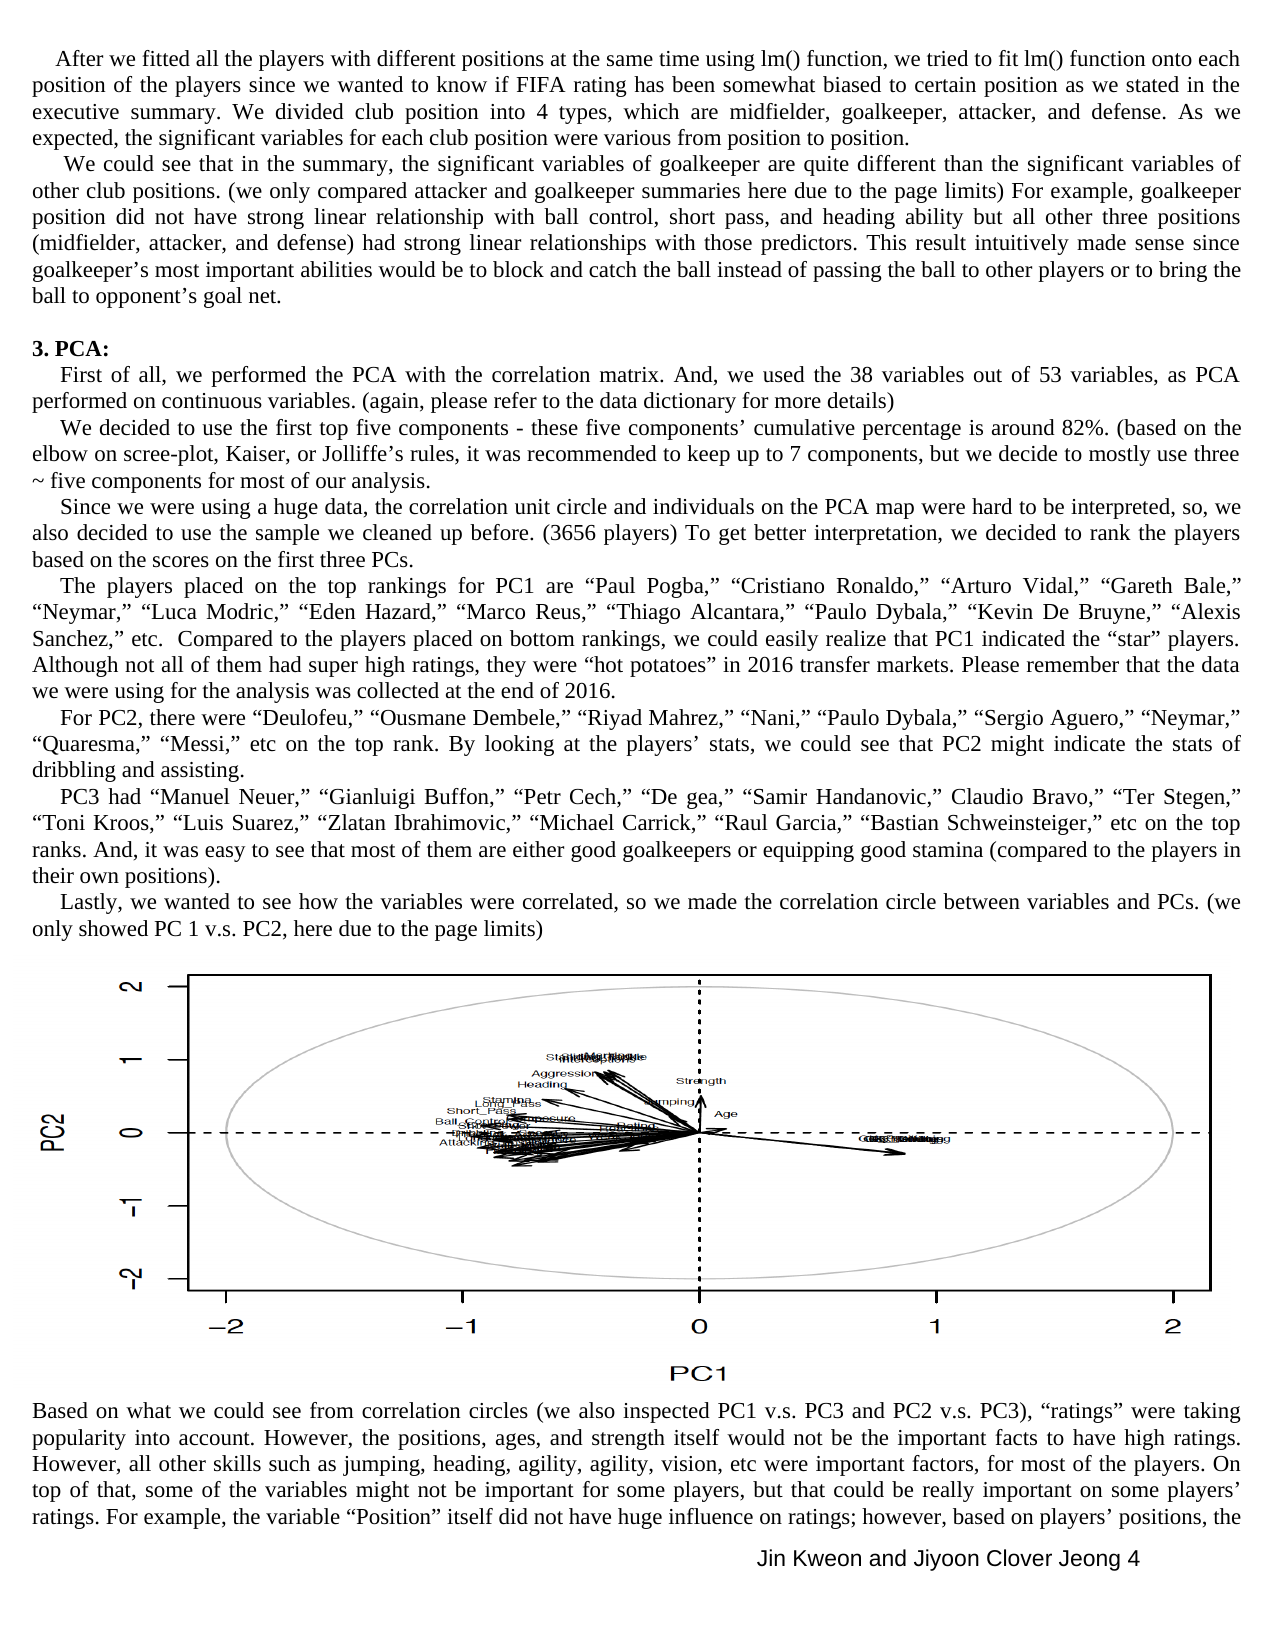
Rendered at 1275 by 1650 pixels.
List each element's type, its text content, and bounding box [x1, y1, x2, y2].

picture [12, 952, 1232, 1388]
text We decided to use the first top five components - these five components’ cumulative percentage is around 82%. (based on the elbow on scree-plot, Kaiser, or Jolliffe’s rules, it was recommended to keep up to 7 components, but we decide to mostly use three ~ five components for most of our analysis. [32, 414, 1243, 493]
text For PC2, there were “Deulofeu,” “Ousmane Dembele,” “Riyad Mahrez,” “Nani,” “Paulo Dybala,” “Sergio Aguero,” “Neymar,” “Quaresma,” “Messi,” etc on the top rank. By looking at the players’ stats, we could see that PC2 might indicate the stats of dribbling and assisting. [32, 704, 1243, 783]
text Since we were using a huge data, the correlation unit circle and individuals on the PCA map were hard to be interpreted, so, we also decided to use the sample we cleaned up before. (3656 players) To get better interpretation, we decided to rank the players based on the scores on the first three PCs. [32, 493, 1243, 572]
text PC3 had “Manuel Neuer,” “Gianluigi Buffon,” “Petr Cech,” “De gea,” “Samir Handanovic,” Claudio Bravo,” “Ter Stegen,” “Toni Kroos,” “Luis Suarez,” “Zlatan Ibrahimovic,” “Michael Carrick,” “Raul Garcia,” “Bastian Schweinsteiger,” etc on the top ranks. And, it was easy to see that most of them are either good goalkeepers or equipping good stamina (compared to the players in their own positions). [32, 783, 1243, 888]
text We could see that in the summary, the significant variables of goalkeeper are quite different than the significant variables of other club positions. (we only compared attacker and goalkeeper summaries here due to the page limits) For example, goalkeeper position did not have strong linear relationship with ball control, short pass, and heading ability but all other three positions (midfielder, attacker, and defense) had strong linear relationships with those predictors. This result intuitively made sense since goalkeeper’s most important abilities would be to block and catch the ball instead of passing the ball to other players or to bring the ball to opponent’s goal net. [32, 150, 1243, 308]
text First of all, we performed the PCA with the correlation matrix. And, we used the 38 variables out of 53 variables, as PCA performed on continuous variables. (again, please refer to the data dictionary for more details) [32, 361, 1243, 414]
text 3. PCA: [32, 335, 1243, 361]
text Lastly, we wanted to see how the variables were correlated, so we made the correlation circle between variables and PCs. (we only showed PC 1 v.s. PC2, here due to the page limits) [32, 888, 1243, 941]
text After we fitted all the players with different positions at the same time using lm() function, we tried to fit lm() function onto each position of the players since we wanted to know if FIFA rating has been somewhat biased to certain position as we stated in the executive summary. We divided club position into 4 types, which are midfielder, goalkeeper, attacker, and defense. As we expected, the significant variables for each club position were various from position to position. [32, 45, 1243, 150]
text The players placed on the top rankings for PC1 are “Paul Pogba,” “Cristiano Ronaldo,” “Arturo Vidal,” “Gareth Bale,” “Neymar,” “Luca Modric,” “Eden Hazard,” “Marco Reus,” “Thiago Alcantara,” “Paulo Dybala,” “Kevin De Bruyne,” “Alexis Sanchez,” etc. Compared to the players placed on bottom rankings, we could easily realize that PC1 indicated the “star” players. Although not all of them had super high ratings, they were “hot potatoes” in 2016 transfer markets. Please remember that the data we were using for the analysis was collected at the end of 2016. [32, 572, 1243, 704]
